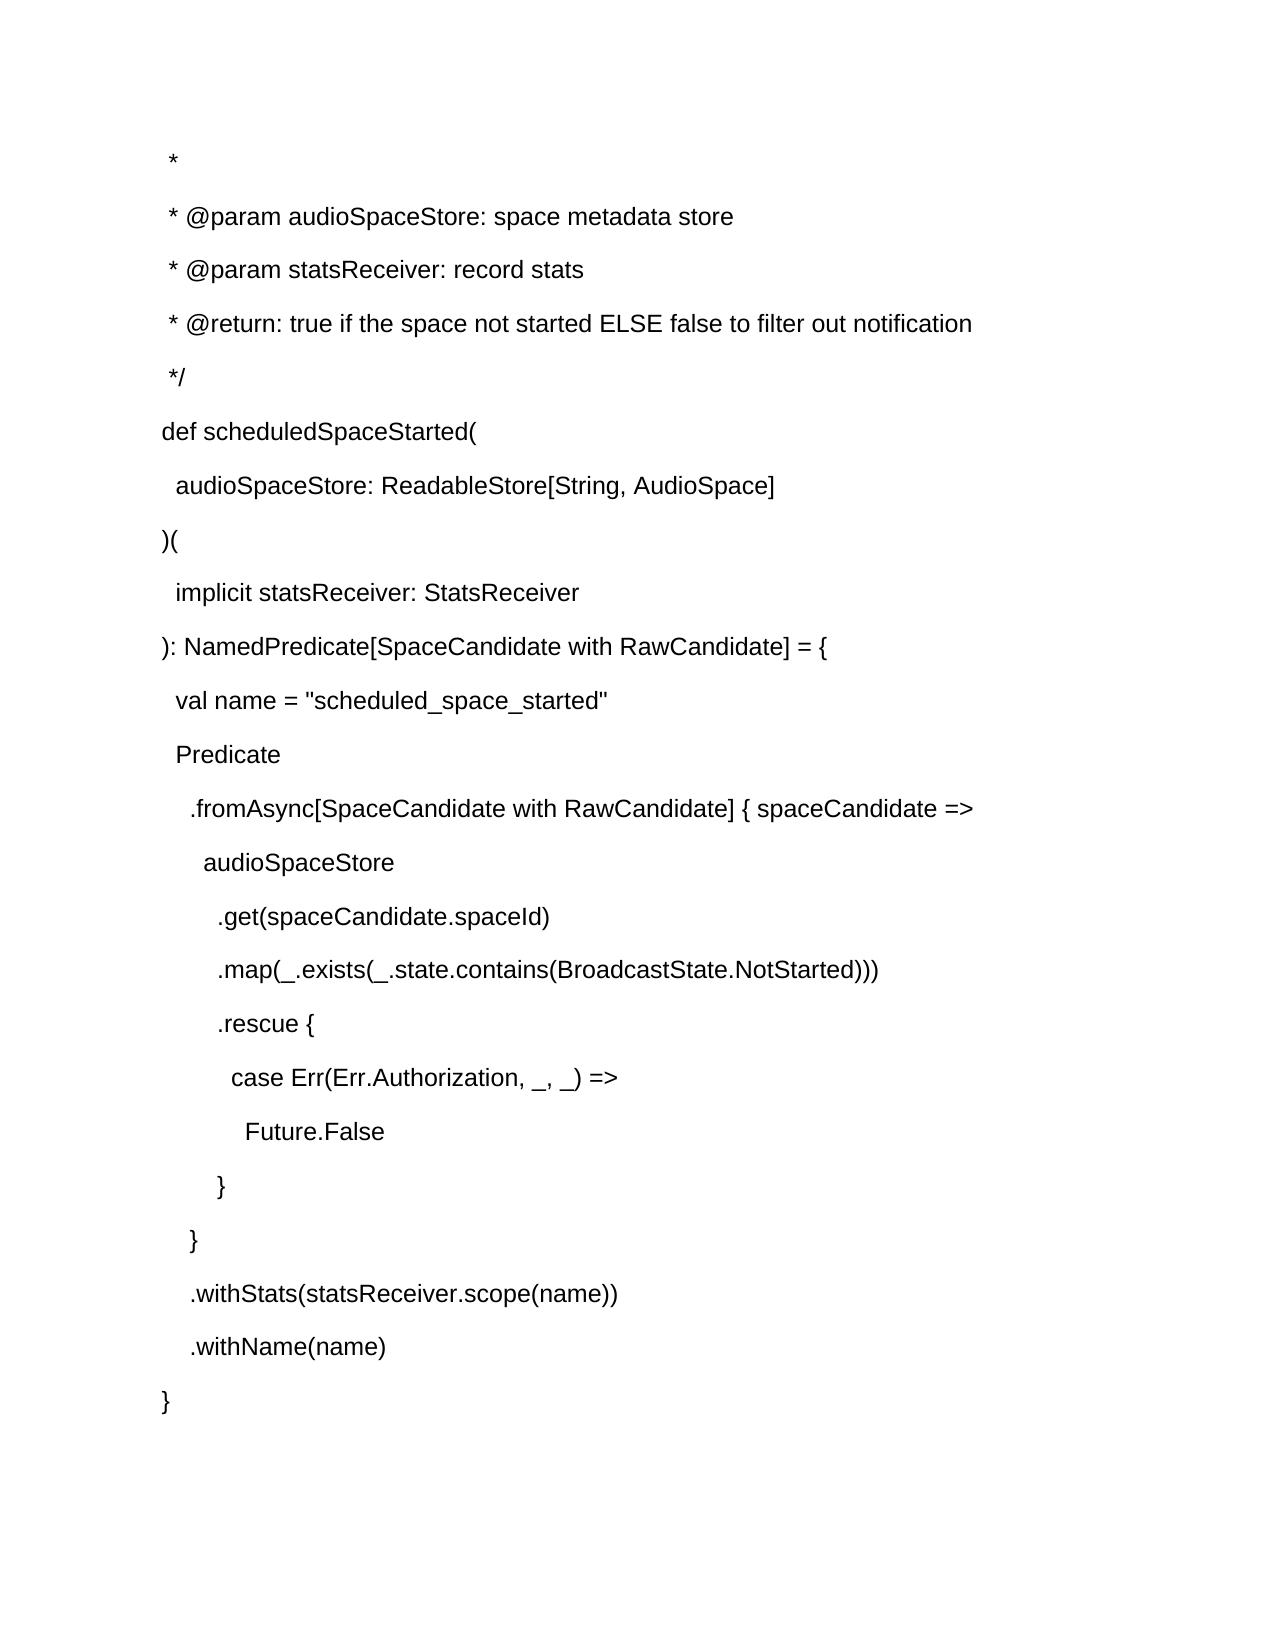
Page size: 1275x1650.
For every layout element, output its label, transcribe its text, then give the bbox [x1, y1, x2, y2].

text audioSpaceStore [148, 848, 1127, 876]
text .fromAsync[SpaceCandidate with RawCandidate] { spaceCandidate => [148, 794, 1127, 823]
text * [148, 148, 1127, 176]
text * @param audioSpaceStore: space metadata store [148, 201, 1127, 230]
text implicit statsReceiver: StatsReceiver [148, 578, 1127, 607]
text def scheduledSpaceStarted( [148, 417, 1127, 446]
text .get(spaceCandidate.spaceId) [148, 902, 1127, 930]
text */ [148, 363, 1127, 392]
text } [148, 1225, 1127, 1253]
text val name = "scheduled_space_started" [148, 686, 1127, 715]
text } [148, 1171, 1127, 1199]
text ): NamedPredicate[SpaceCandidate with RawCandidate] = { [148, 632, 1127, 661]
text .rescue { [148, 1009, 1127, 1038]
text * @param statsReceiver: record stats [148, 255, 1127, 284]
text * @return: true if the space not started ELSE false to filter out notification [148, 309, 1127, 338]
text Predicate [148, 740, 1127, 769]
text case Err(Err.Authorization, _, _) => [148, 1063, 1127, 1092]
text audioSpaceStore: ReadableStore[String, AudioSpace] [148, 471, 1127, 499]
text Future.False [148, 1117, 1127, 1146]
text .withName(name) [148, 1332, 1127, 1361]
text )( [148, 524, 1127, 553]
text } [148, 1386, 1127, 1415]
text .map(_.exists(_.state.contains(BroadcastState.NotStarted))) [148, 955, 1127, 984]
text .withStats(statsReceiver.scope(name)) [148, 1278, 1127, 1307]
